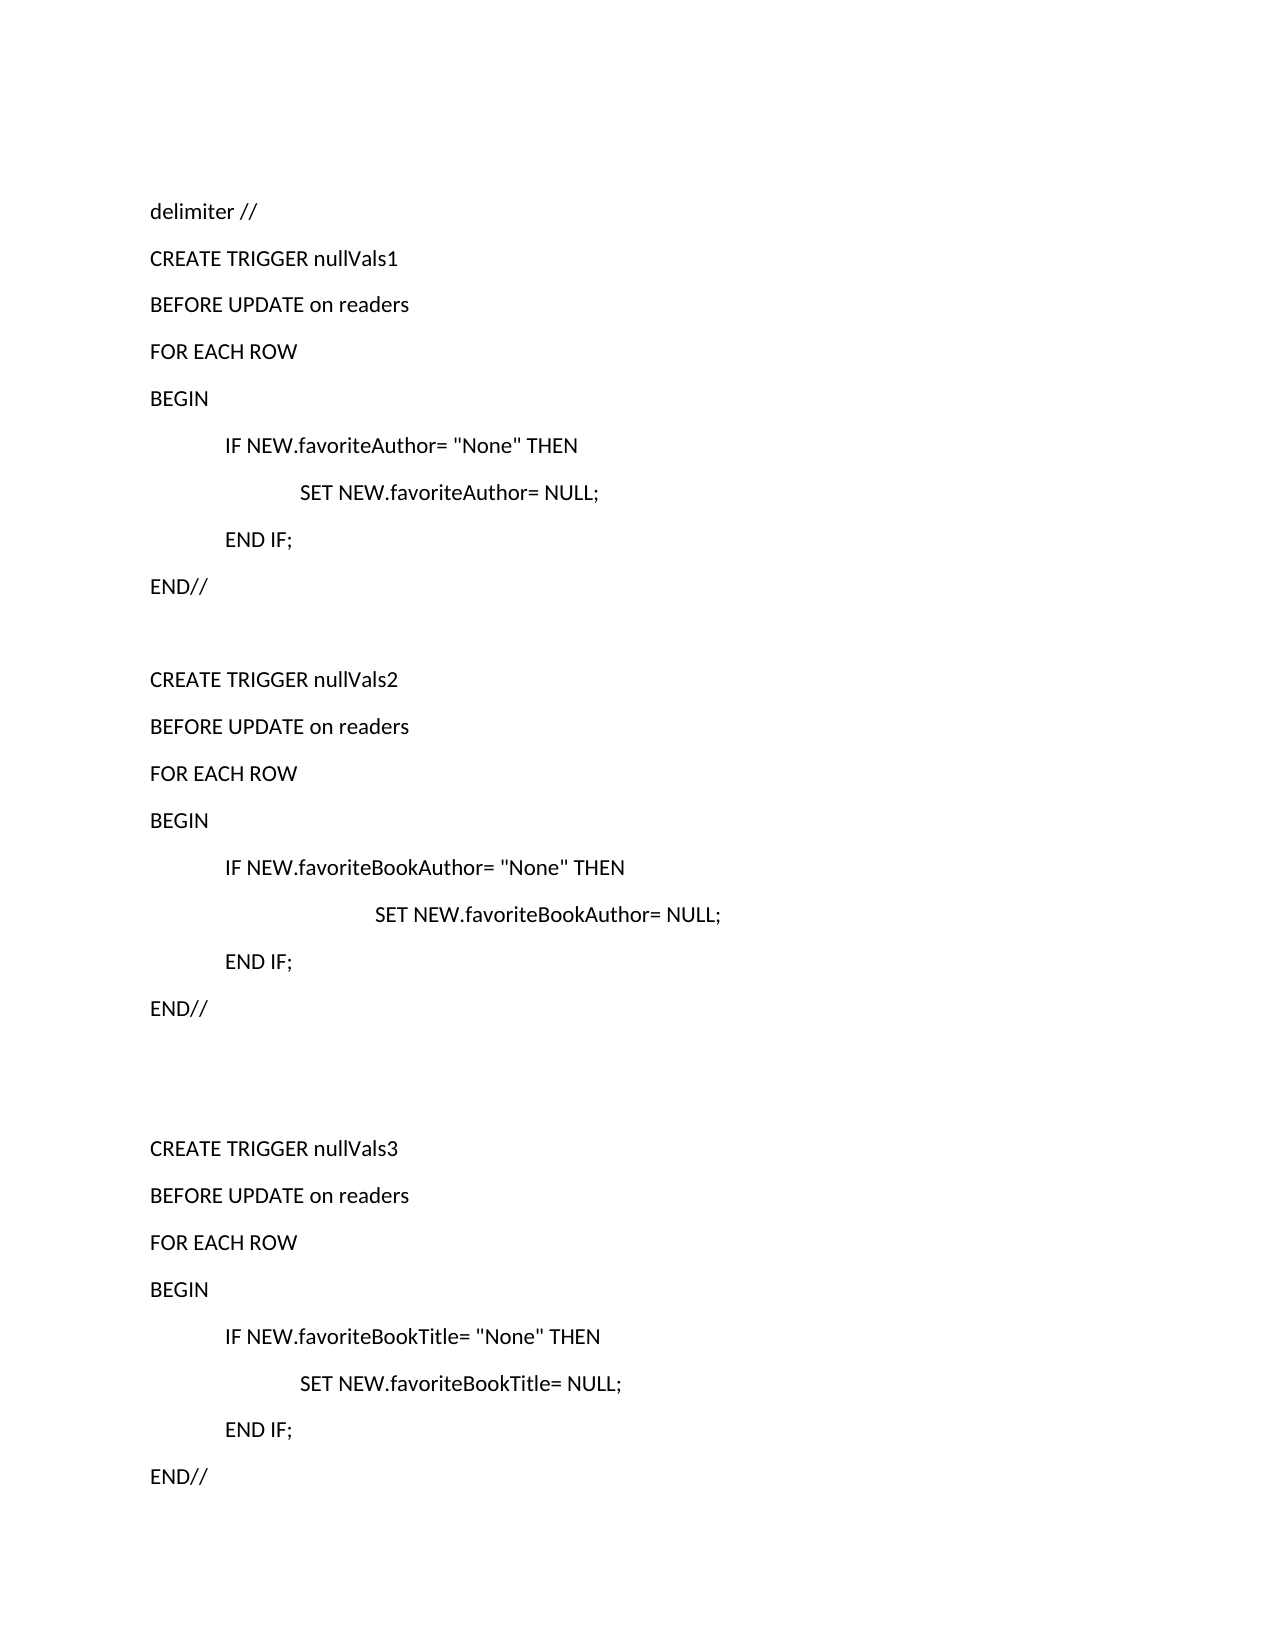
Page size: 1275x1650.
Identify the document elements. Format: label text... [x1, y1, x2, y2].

text IF NEW.favoriteAuthor= "None" THEN [150, 431, 1125, 459]
text IF NEW.favoriteBookAuthor= "None" THEN [150, 853, 1125, 881]
text SET NEW.favoriteBookAuthor= NULL; [150, 900, 1125, 928]
text delimiter // [150, 197, 1125, 225]
text BEFORE UPDATE on readers [150, 291, 1125, 319]
text END// [150, 994, 1125, 1022]
text BEFORE UPDATE on readers [150, 1181, 1125, 1209]
text BEFORE UPDATE on readers [150, 712, 1125, 741]
text CREATE TRIGGER nullVals3 [150, 1134, 1125, 1162]
text END// [150, 1462, 1125, 1491]
text BEGIN [150, 1275, 1125, 1303]
text FOR EACH ROW [150, 1228, 1125, 1256]
text CREATE TRIGGER nullVals1 [150, 244, 1125, 272]
text END IF; [150, 947, 1125, 975]
text END IF; [150, 525, 1125, 553]
text END// [150, 572, 1125, 600]
text END IF; [150, 1416, 1125, 1444]
text BEGIN [150, 384, 1125, 412]
text BEGIN [150, 806, 1125, 834]
text FOR EACH ROW [150, 337, 1125, 366]
text IF NEW.favoriteBookTitle= "None" THEN [150, 1322, 1125, 1350]
text SET NEW.favoriteBookTitle= NULL; [150, 1369, 1125, 1397]
text SET NEW.favoriteAuthor= NULL; [150, 478, 1125, 506]
text CREATE TRIGGER nullVals2 [150, 666, 1125, 694]
text FOR EACH ROW [150, 759, 1125, 787]
